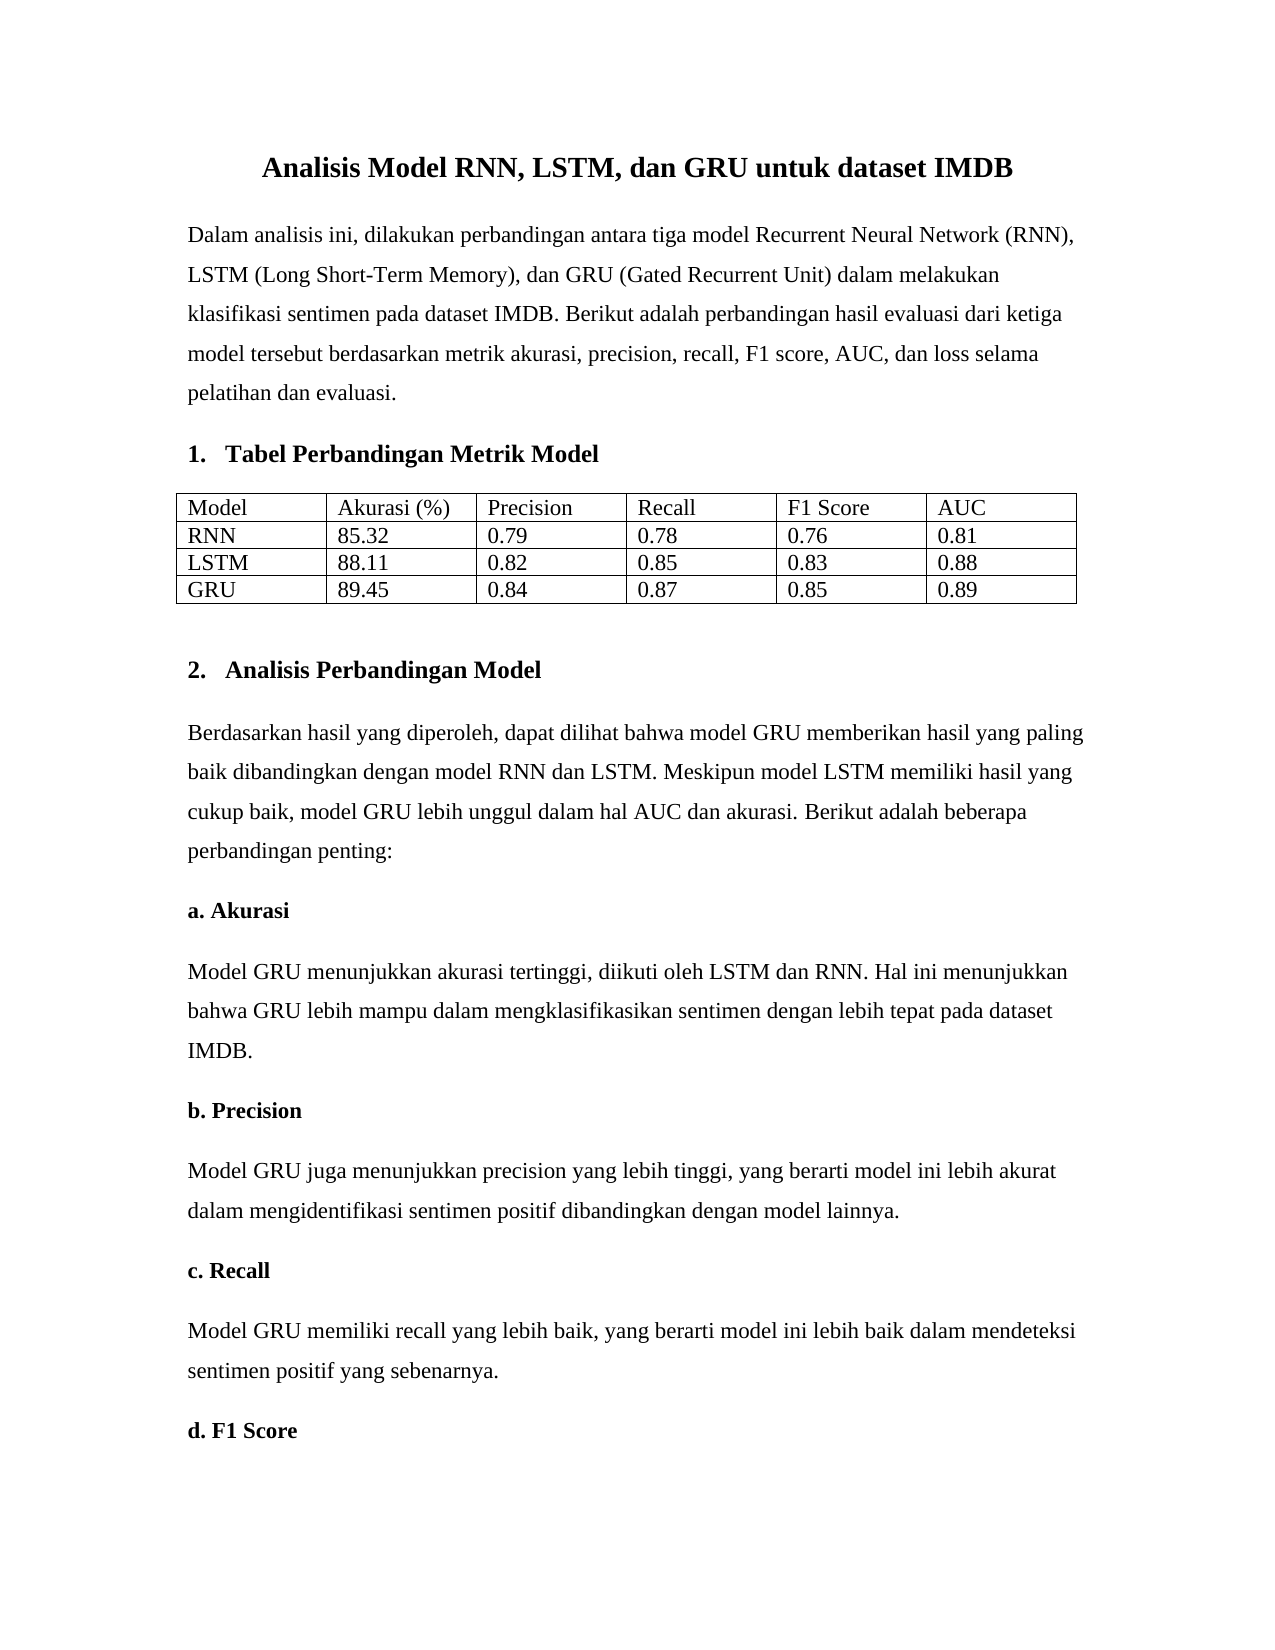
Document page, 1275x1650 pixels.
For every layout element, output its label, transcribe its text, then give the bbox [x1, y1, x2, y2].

table_cell LSTM [177, 549, 326, 575]
table_cell 0.89 [927, 576, 1076, 603]
table_cell 0.81 [927, 522, 1076, 548]
table_header Recall [627, 494, 776, 521]
table_cell 0.76 [777, 522, 926, 548]
text Dalam analisis ini, dilakukan perbandingan antara tiga model Recurrent Neural Network (RNN), LSTM (Long Short-Term Memory), dan GRU (Gated Recurrent Unit) dalam melakukan klasifikasi sentimen pada dataset IMDB. Berikut adalah perbandingan hasil evaluasi dari ketiga model tersebut berdasarkan metrik akurasi, precision, recall, F1 score, AUC, dan loss selama pelatihan dan evaluasi. [187, 221, 1087, 405]
table_cell 0.82 [477, 549, 626, 575]
table_cell 0.88 [927, 549, 1076, 575]
text b. Precision [187, 1097, 1087, 1123]
text Model GRU menunjukkan akurasi tertinggi, diikuti oleh LSTM dan RNN. Hal ini menunjukkan bahwa GRU lebih mampu dalam mengklasifikasikan sentimen dengan lebih tepat pada dataset IMDB. [187, 958, 1087, 1063]
table_cell 0.87 [627, 576, 776, 603]
table_cell 0.83 [777, 549, 926, 575]
list Analisis Perbandingan Model [187, 655, 1087, 684]
table_cell 88.11 [327, 549, 476, 575]
table_header Akurasi (%) [327, 494, 476, 521]
table_cell 0.78 [627, 522, 776, 548]
table_cell 0.84 [477, 576, 626, 603]
text Model GRU juga menunjukkan precision yang lebih tinggi, yang berarti model ini lebih akurat dalam mengidentifikasi sentimen positif dibandingkan dengan model lainnya. [187, 1157, 1087, 1223]
list Tabel Perbandingan Metrik Model [187, 439, 1087, 468]
text Model GRU memiliki recall yang lebih baik, yang berarti model ini lebih baik dalam mendeteksi sentimen positif yang sebenarnya. [187, 1318, 1087, 1383]
text d. F1 Score [187, 1417, 1087, 1444]
table_cell GRU [177, 576, 326, 603]
text Analisis Model RNN, LSTM, dan GRU untuk dataset IMDB [187, 150, 1087, 183]
table_header AUC [927, 494, 1076, 521]
table_cell 0.85 [627, 549, 776, 575]
table_header Model [177, 494, 326, 521]
text Berdasarkan hasil yang diperoleh, dapat dilihat bahwa model GRU memberikan hasil yang paling baik dibandingkan dengan model RNN dan LSTM. Meskipun model LSTM memiliki hasil yang cukup baik, model GRU lebih unggul dalam hal AUC dan akurasi. Berikut adalah beberapa perbandingan penting: [187, 719, 1087, 864]
table_cell 0.79 [477, 522, 626, 548]
table_header F1 Score [777, 494, 926, 521]
table_cell RNN [177, 522, 326, 548]
text a. Akurasi [187, 898, 1087, 924]
table_cell 89.45 [327, 576, 476, 603]
table_cell 85.32 [327, 522, 476, 548]
table_cell 0.85 [777, 576, 926, 603]
text c. Recall [187, 1257, 1087, 1284]
table_header Precision [477, 494, 626, 521]
